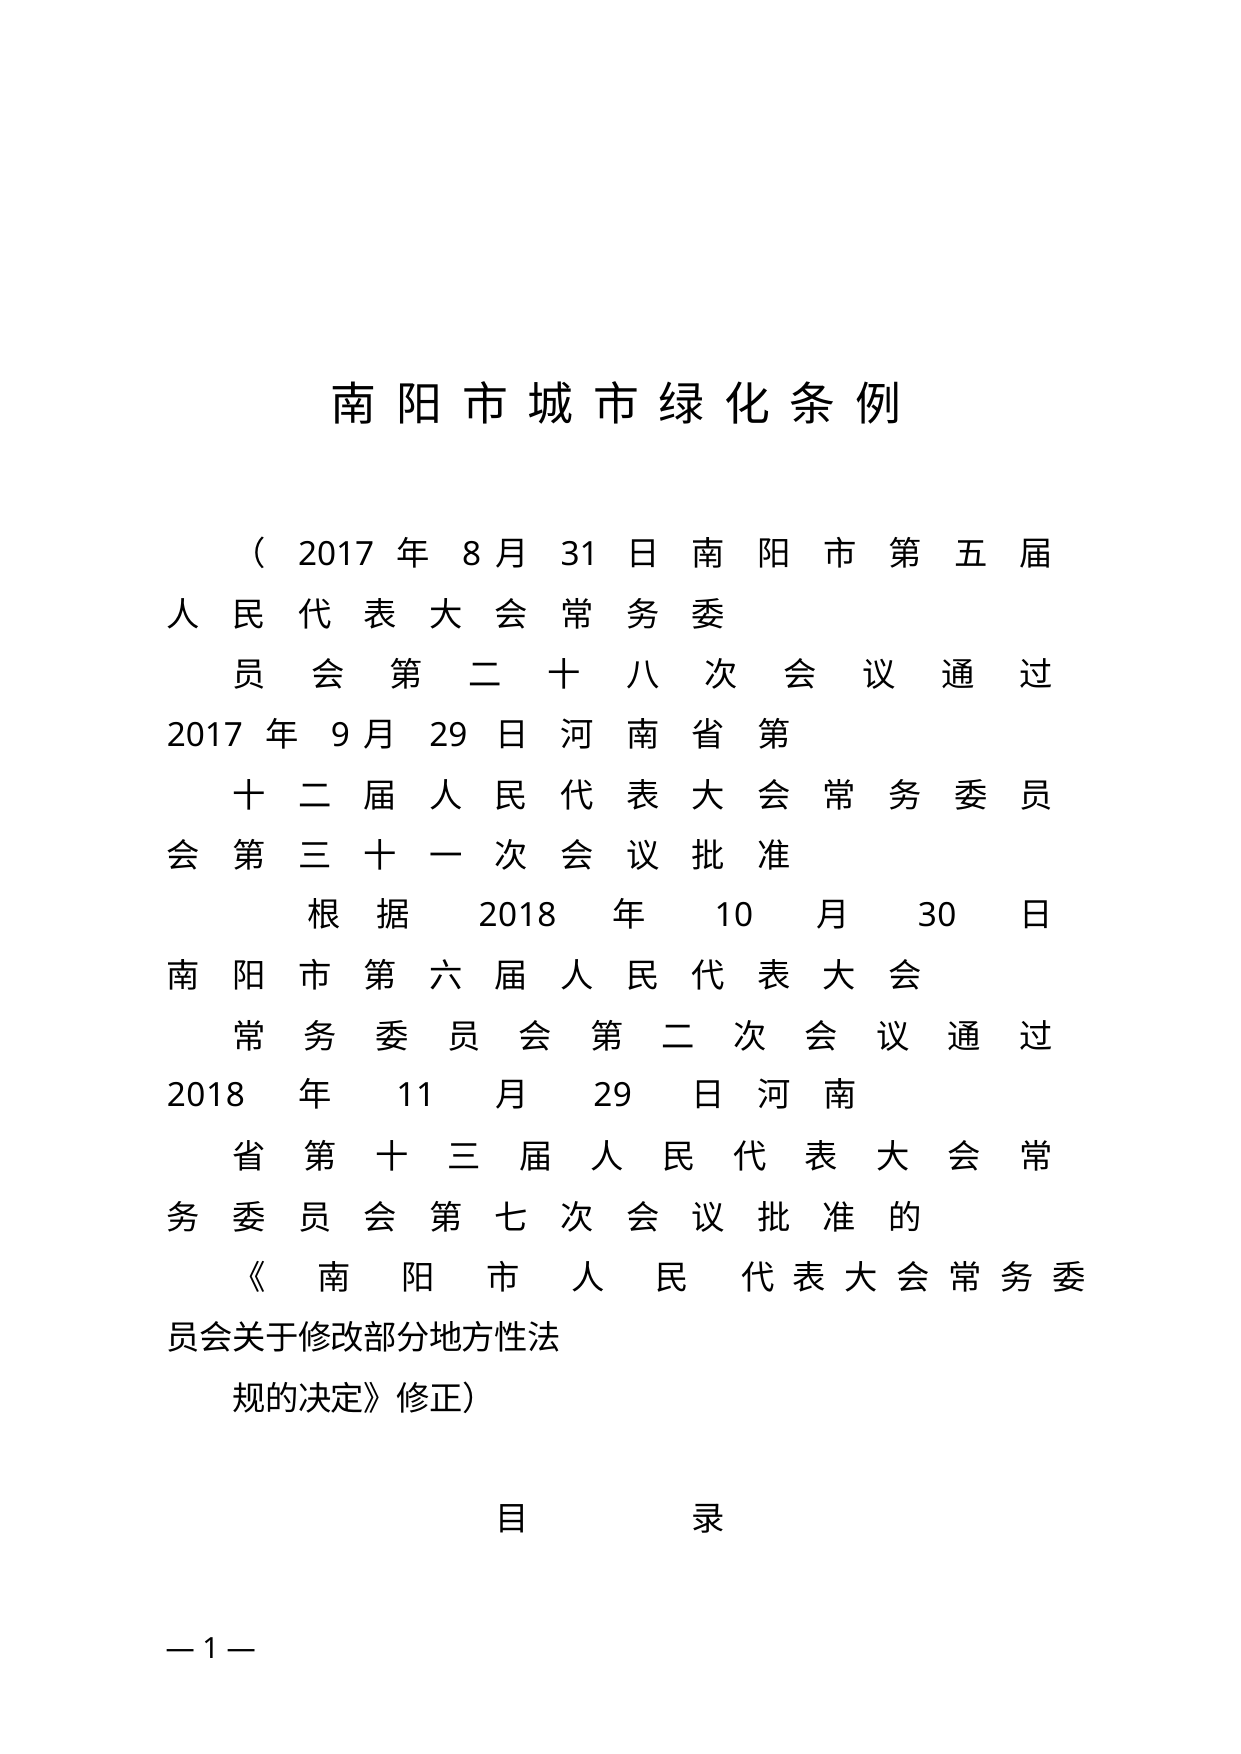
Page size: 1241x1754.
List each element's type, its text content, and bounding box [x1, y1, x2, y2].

text 常务委员会第二次会议通过 2018年11月29日河南 [167, 1003, 1085, 1124]
text 员会第二十八次会议通过 2017年9月29日河南省第 [167, 642, 1085, 762]
text 十二届人民代表大会常务委员会第三十一次会议批准 [167, 762, 1085, 883]
text 根据2018年10月30日南阳市第六届人民代表大会 [167, 883, 1085, 1003]
text 南阳市城市绿化条例 [167, 340, 1085, 461]
text 规的决定》修正） [167, 1365, 1085, 1426]
text 目 录 [167, 1486, 1085, 1546]
text （2017年8月31日南阳市第五届人民代表大会常务委 [167, 521, 1085, 642]
text 省第十三届人民代表大会常务委员会第七次会议批准的 [167, 1124, 1085, 1245]
text 《南阳市人民代表大会常务委员会关于修改部分地方性法 [167, 1245, 1085, 1365]
